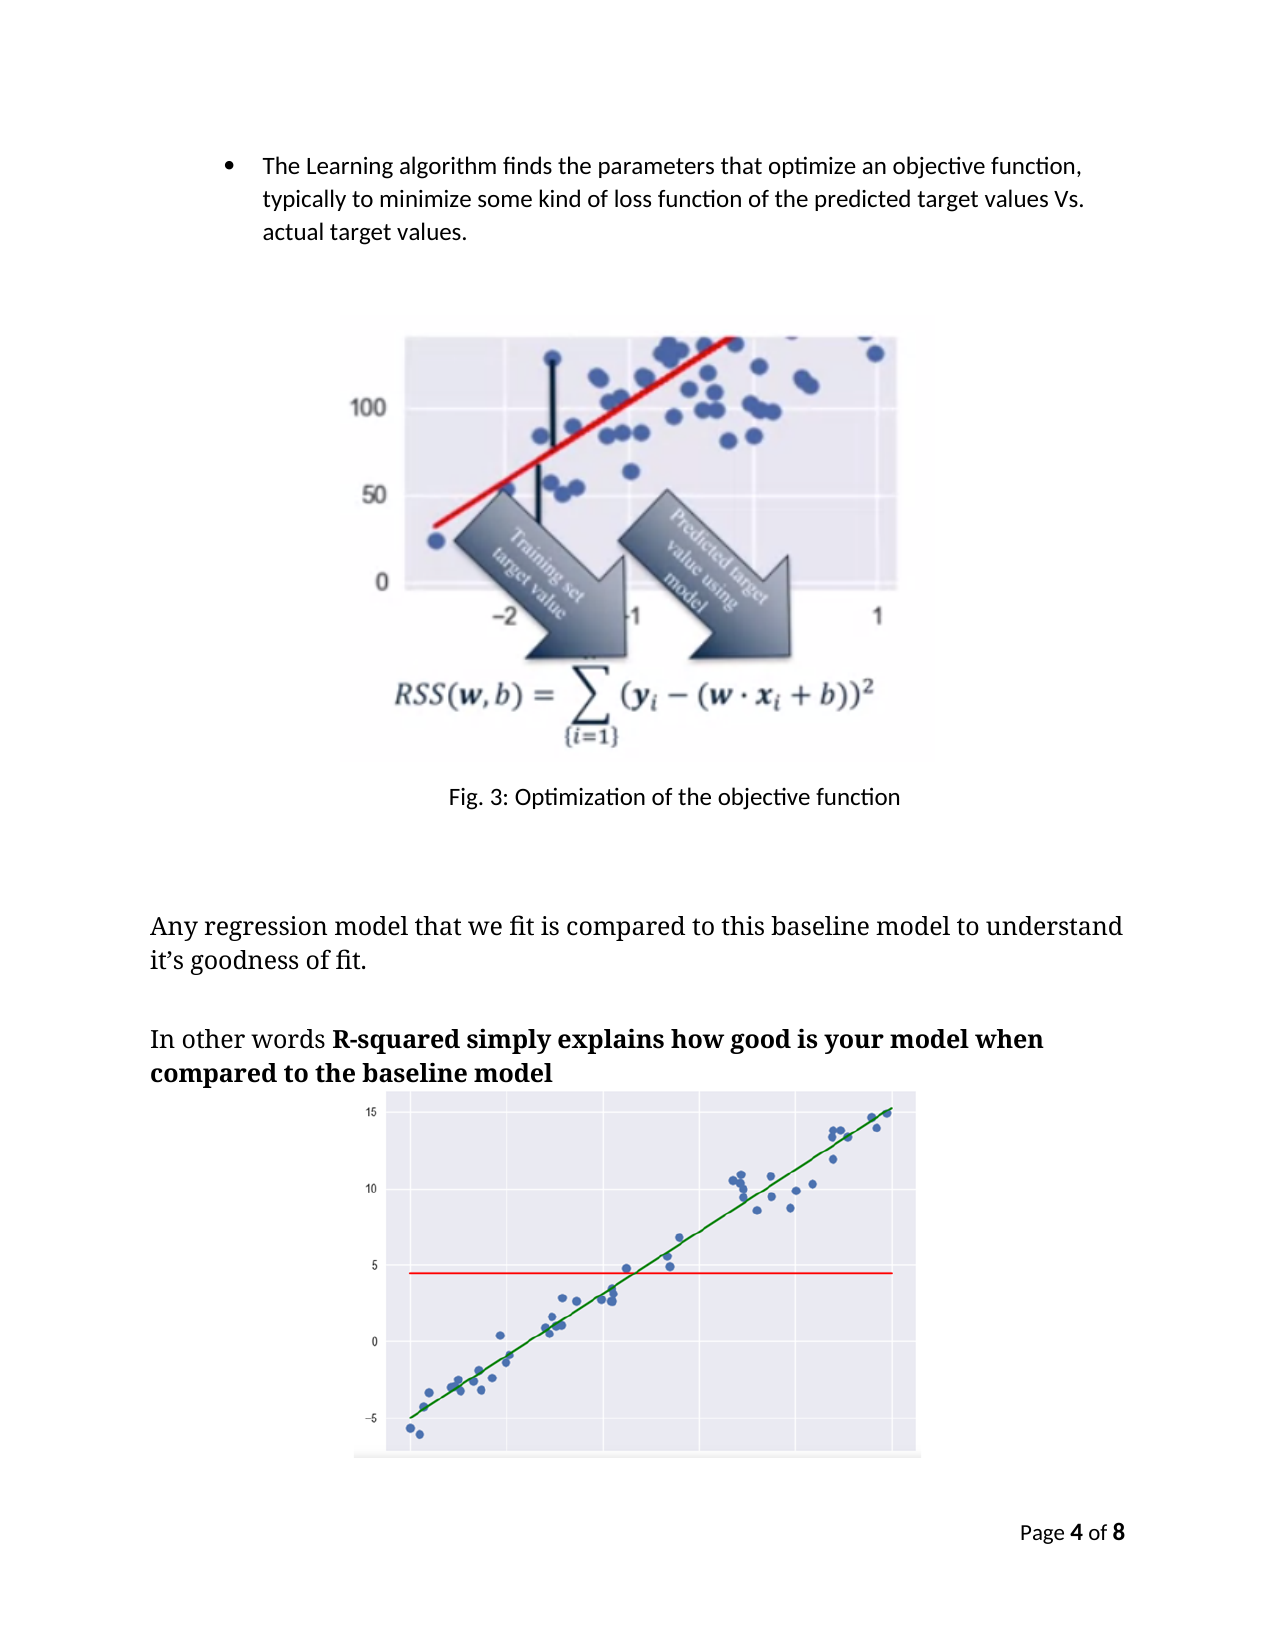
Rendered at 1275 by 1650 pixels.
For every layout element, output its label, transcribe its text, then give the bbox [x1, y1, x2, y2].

list The Learning algorithm finds the parameters that optimize an objective function, typically to minimize some kind of loss function of the predicted target values Vs. actual target values. [225, 150, 1125, 246]
picture [353, 1090, 922, 1460]
text In other words R-squared simply explains how good is your model when compared to the baseline model [150, 1022, 1125, 1090]
picture [339, 315, 936, 762]
list Fig. 3: Optimization of the objective function [225, 781, 1125, 811]
text Any regression model that we fit is compared to this baseline model to understand it’s goodness of fit. [150, 908, 1125, 977]
